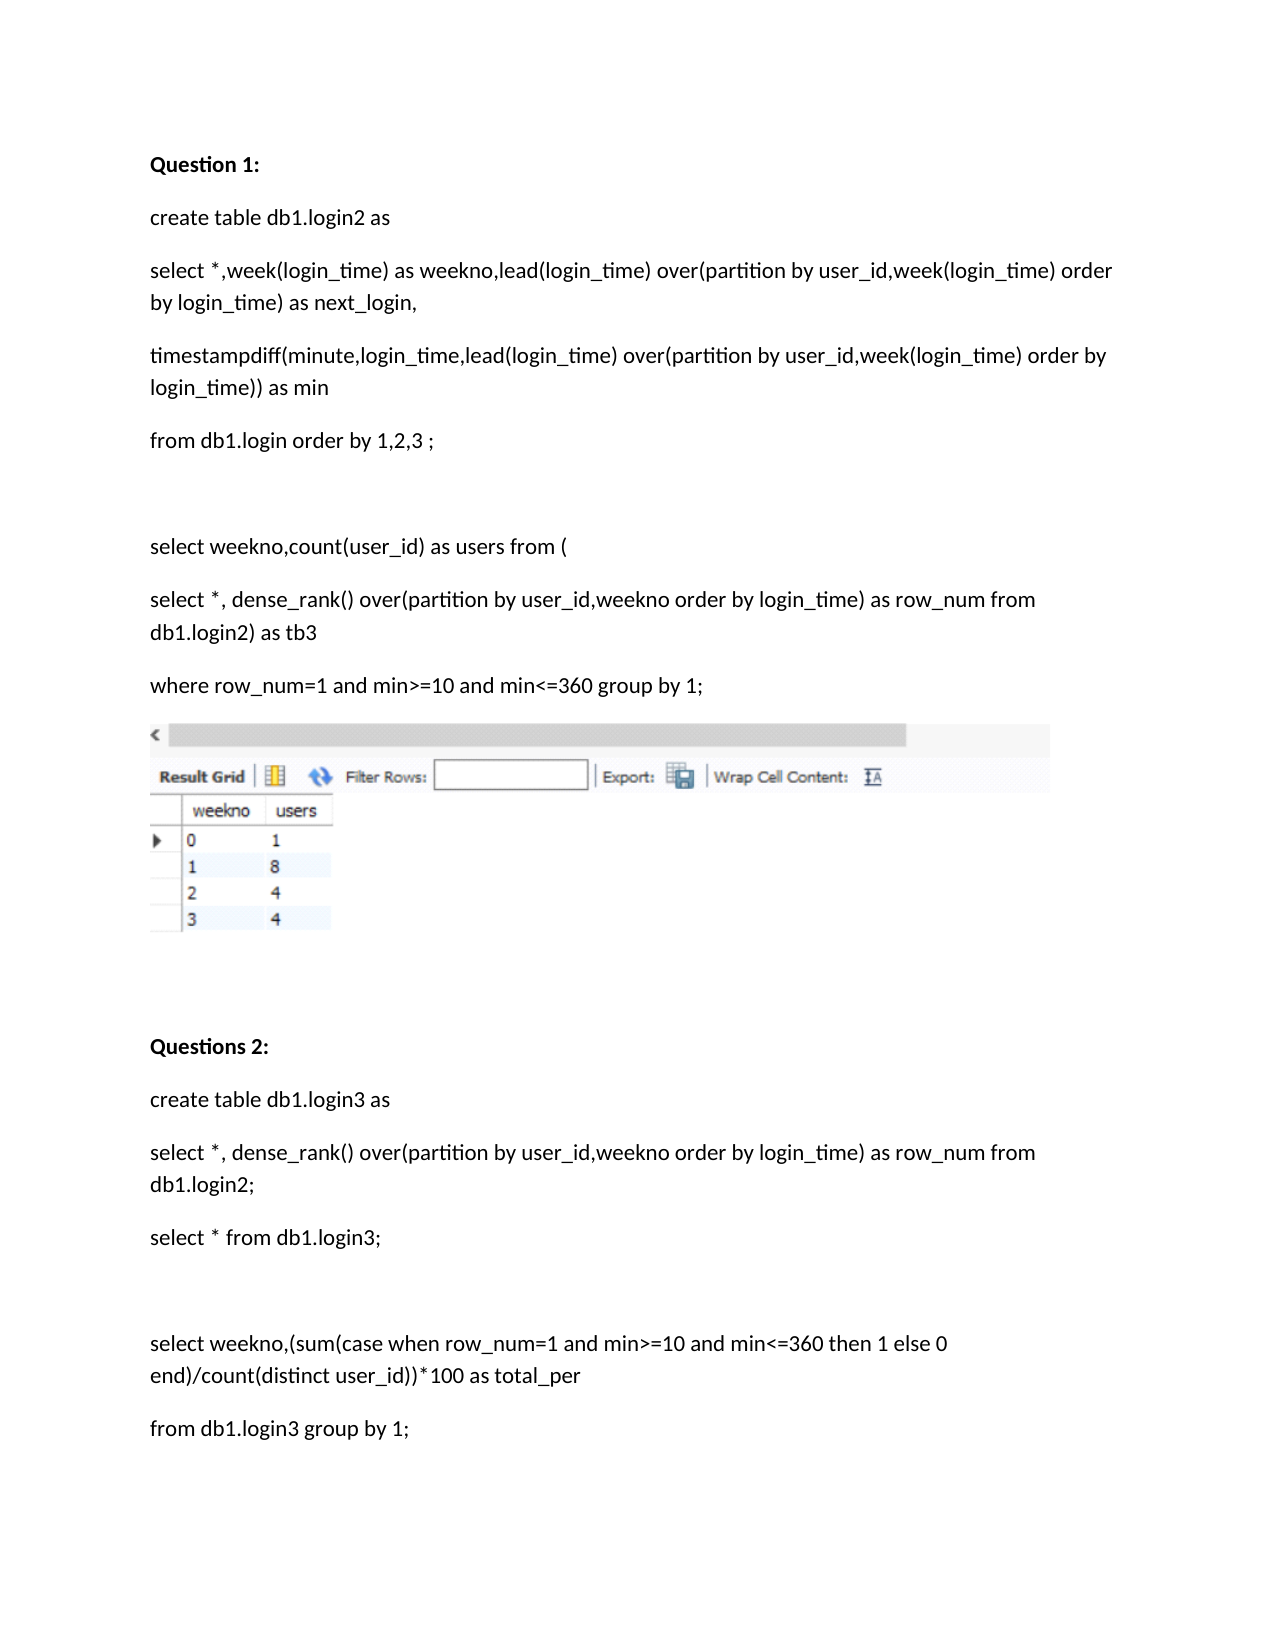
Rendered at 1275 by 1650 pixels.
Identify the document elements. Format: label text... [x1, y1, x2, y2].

text create table db1.login3 as [150, 1085, 1125, 1113]
text from db1.login order by 1,2,3 ; [150, 426, 1125, 454]
text timestampdiff(minute,login_time,lead(login_time) over(partition by user_id,week(login_time) order by login_time)) as min [150, 341, 1125, 401]
text create table db1.login2 as [150, 203, 1125, 231]
text select weekno,(sum(case when row_num=1 and min>=10 and min<=360 then 1 else 0 end)/count(distinct user_id))*100 as total_per [150, 1329, 1125, 1389]
text Questions 2: [150, 1032, 1125, 1060]
text from db1.login3 group by 1; [150, 1414, 1125, 1443]
picture [150, 723, 1050, 1012]
text select * from db1.login3; [150, 1223, 1125, 1251]
text select *, dense_rank() over(partition by user_id,weekno order by login_time) as row_num from db1.login2) as tb3 [150, 586, 1125, 646]
text where row_num=1 and min>=10 and min<=360 group by 1; [150, 671, 1125, 699]
text select *, dense_rank() over(partition by user_id,weekno order by login_time) as row_num from db1.login2; [150, 1138, 1125, 1198]
text select *,week(login_time) as weekno,lead(login_time) over(partition by user_id,week(login_time) order by login_time) as next_login, [150, 256, 1125, 316]
text Question 1: [150, 150, 1125, 178]
text select weekno,count(user_id) as users from ( [150, 532, 1125, 561]
